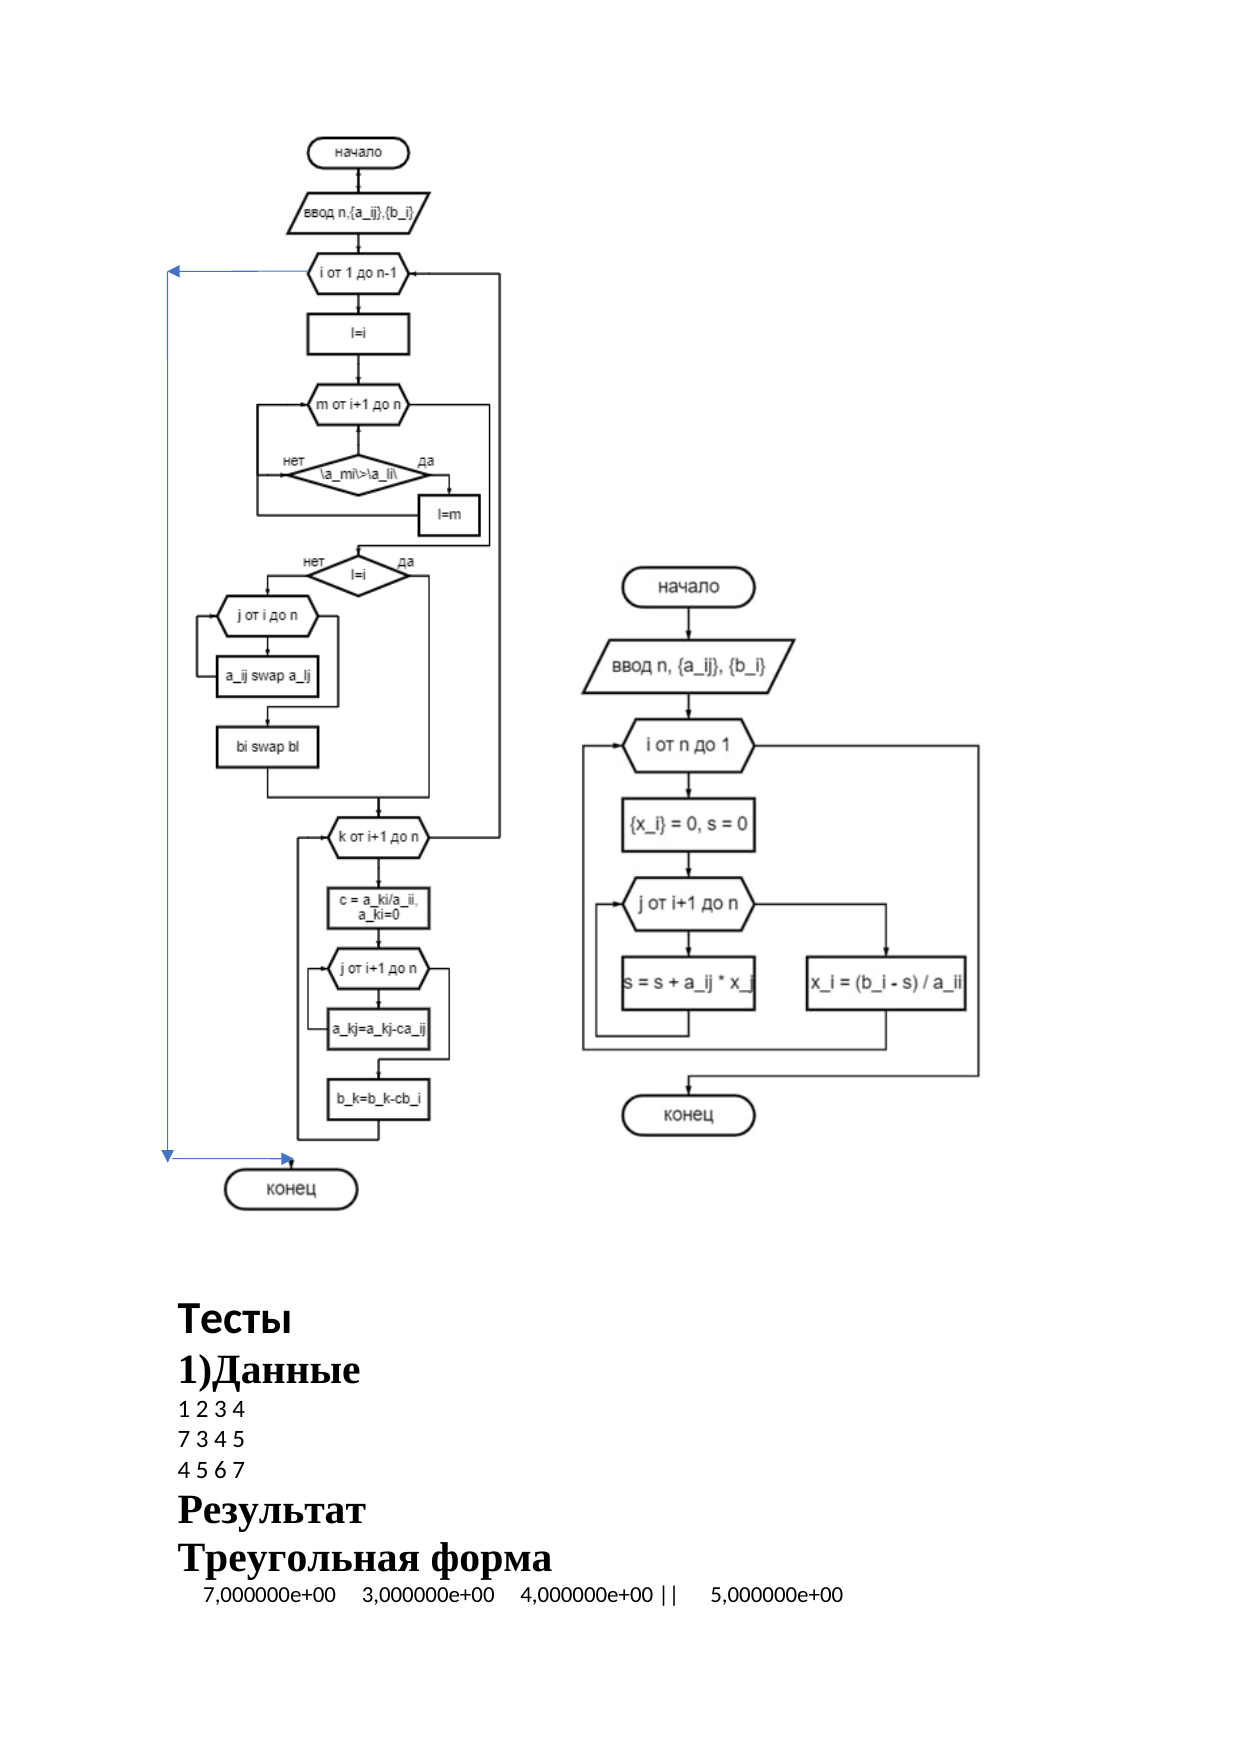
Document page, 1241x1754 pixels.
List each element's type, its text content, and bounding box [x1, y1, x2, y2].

text Результат [177, 1484, 1152, 1532]
picture [177, 118, 1005, 1233]
text 1)Данные 1 2 3 4 7 3 4 5 4 5 6 7 [177, 1345, 1152, 1484]
text Треугольная форма [177, 1532, 1152, 1580]
text 7,000000e+00 3,000000e+00 4,000000e+00 || 5,000000e+00 [177, 1580, 1152, 1608]
text Тесты [177, 1289, 1152, 1345]
